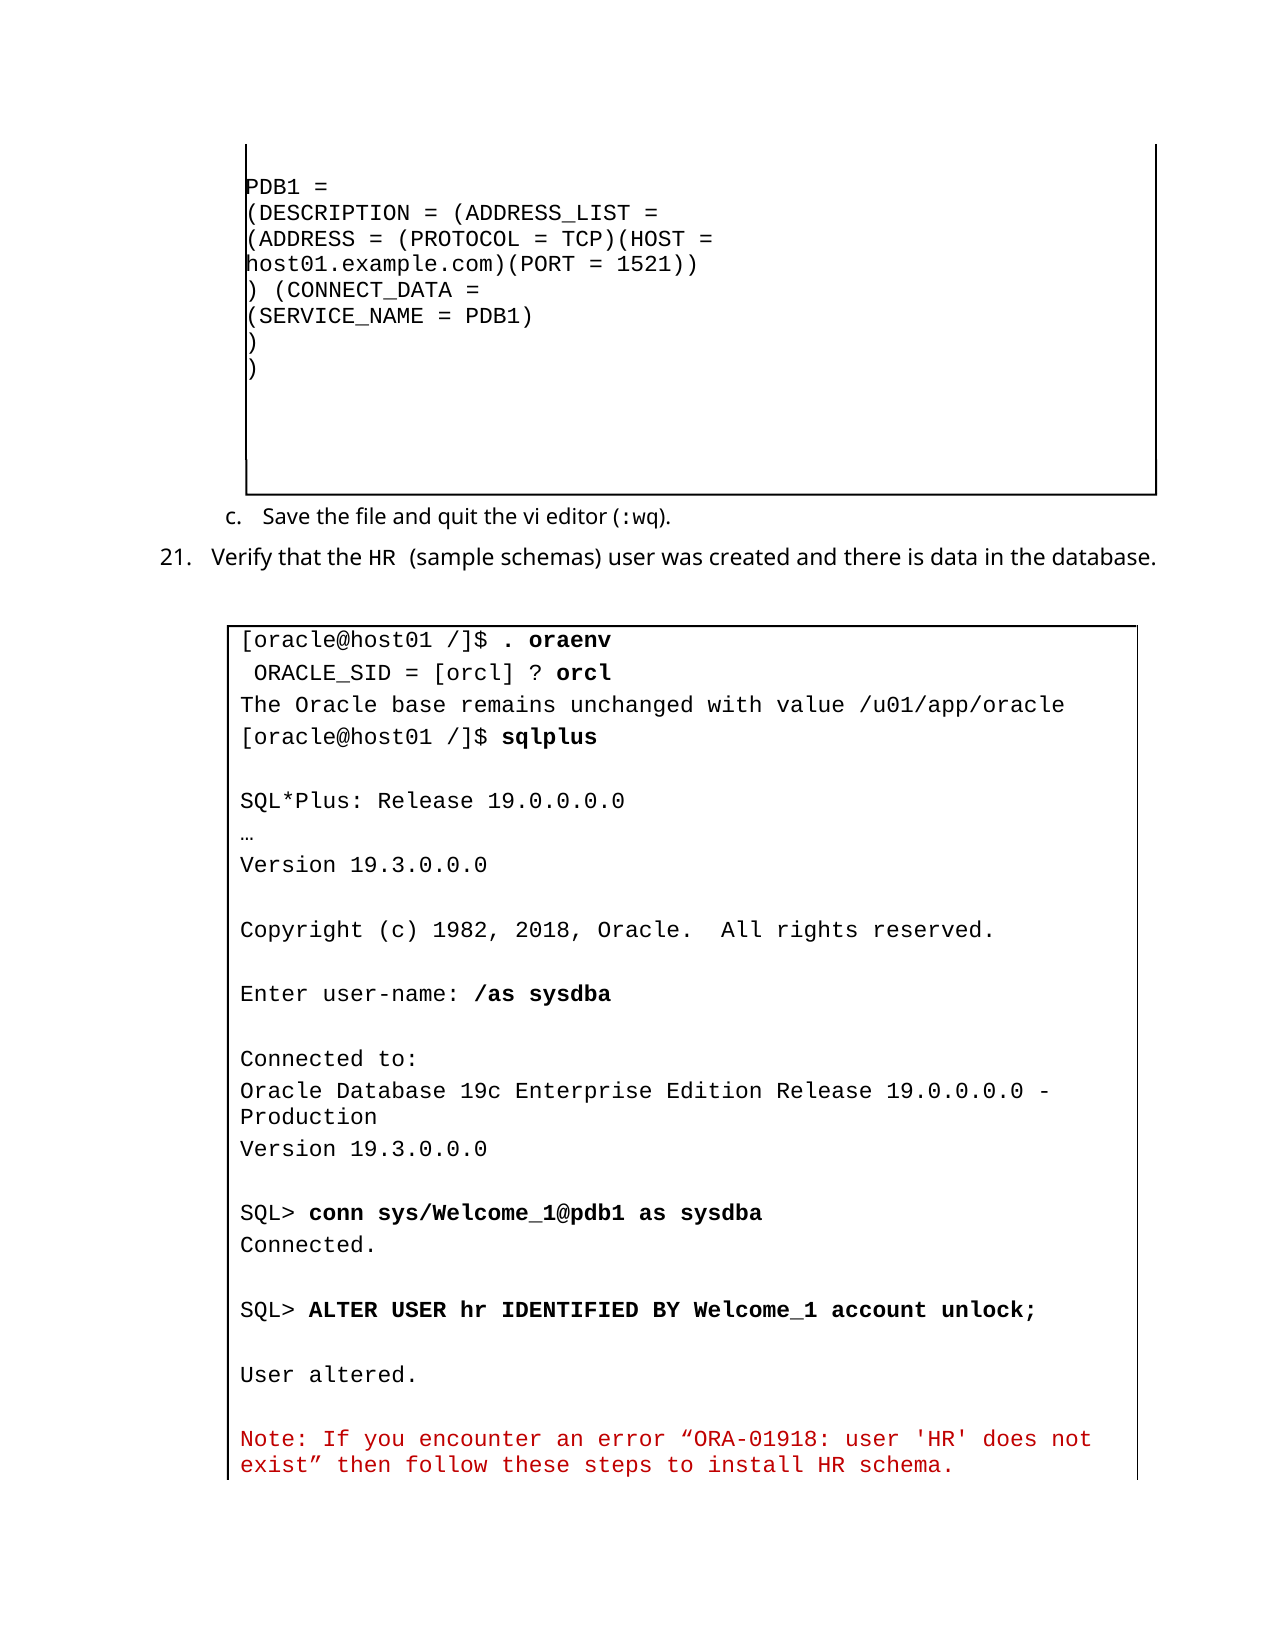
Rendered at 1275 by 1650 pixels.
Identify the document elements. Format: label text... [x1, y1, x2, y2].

list Verify that the HR (sample schemas) user was created and there is data in the database. [159, 541, 1248, 572]
text … [240, 821, 1248, 847]
text Copyright (c) 1982, 2018, Oracle. All rights reserved. [240, 918, 1248, 944]
subtitle SQL> conn sys/Welcome_1@pdb1 as sysdba [240, 1202, 1248, 1228]
text exist” then follow these steps to install HR schema. [240, 1453, 1248, 1479]
text The Oracle base remains unchanged with value /u01/app/oracle [oracle@host01 /]$ sqlplus [240, 693, 1248, 751]
text ORACLE_SID = [orcl] ? orcl [254, 661, 1248, 687]
text Enter user-name: /as sysdba [240, 983, 1248, 1009]
text Version 19.3.0.0.0 [240, 1137, 1248, 1163]
text [oracle@host01 /]$ . oraenv [240, 629, 1248, 655]
text Connected. [240, 1234, 1248, 1260]
text Connected to: [240, 1047, 1248, 1073]
subtitle SQL> ALTER USER hr IDENTIFIED BY Welcome_1 account unlock; [240, 1298, 1248, 1324]
text Version 19.3.0.0.0 [240, 853, 1248, 879]
list Save the file and quit the vi editor (:wq). [225, 500, 1248, 531]
text User altered. [240, 1363, 1248, 1389]
text SQL*Plus: Release 19.0.0.0.0 [240, 789, 1248, 815]
text Note: If you encounter an error “ORA-01918: user 'HR' does not [240, 1427, 1248, 1453]
text Oracle Database 19c Enterprise Edition Release 19.0.0.0.0 - Production [240, 1079, 1053, 1131]
